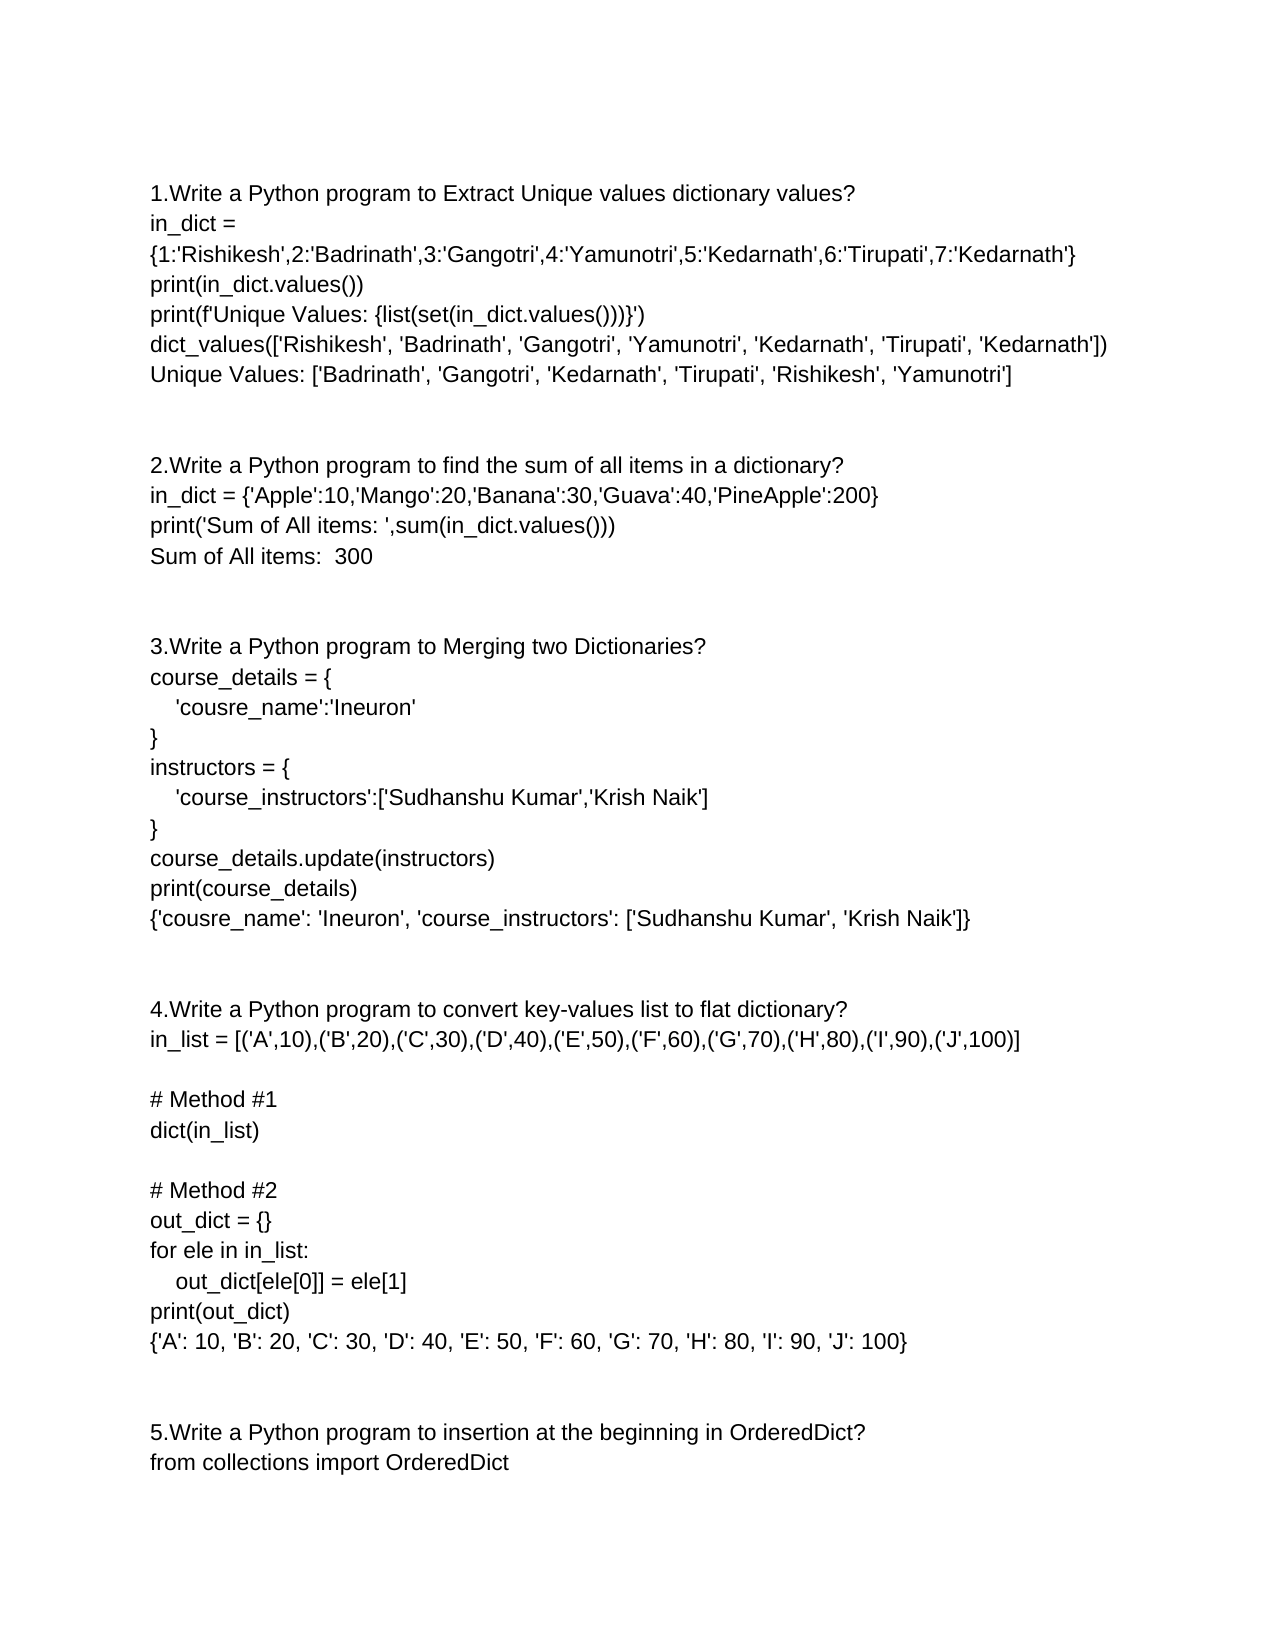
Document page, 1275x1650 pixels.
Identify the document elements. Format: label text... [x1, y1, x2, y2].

text out_dict = {} [150, 1207, 1125, 1234]
text in_dict = {'Apple':10,'Mango':20,'Banana':30,'Guava':40,'PineApple':200} [150, 482, 1125, 509]
text 'cousre_name':'Ineuron' [150, 694, 1125, 720]
text out_dict[ele[0]] = ele[1] [150, 1268, 1125, 1294]
text Unique Values: ['Badrinath', 'Gangotri', 'Kedarnath', 'Tirupati', 'Rishikesh', 'Yamunotri'] [150, 361, 1125, 388]
text print(out_dict) [150, 1298, 1125, 1324]
text in_list = [('A',10),('B',20),('C',30),('D',40),('E',50),('F',60),('G',70),('H',80),('I',90),('J',100)] [150, 1026, 1125, 1052]
text print(in_dict.values()) [150, 271, 1125, 297]
text } [150, 814, 1125, 841]
text 4.Write a Python program to convert key-values list to flat dictionary? [150, 996, 1125, 1022]
text instructors = { [150, 754, 1125, 781]
text } [150, 724, 1125, 750]
text # Method #1 [150, 1086, 1125, 1113]
text course_details.update(instructors) [150, 845, 1125, 871]
text {'cousre_name': 'Ineuron', 'course_instructors': ['Sudhanshu Kumar', 'Krish Naik']} [150, 905, 1125, 932]
text dict_values(['Rishikesh', 'Badrinath', 'Gangotri', 'Yamunotri', 'Kedarnath', 'Tirupati', 'Kedarnath']) [150, 331, 1125, 358]
text in_dict = {1:'Rishikesh',2:'Badrinath',3:'Gangotri',4:'Yamunotri',5:'Kedarnath',6:'Tirupati',7:'Kedarnath'} [150, 210, 1125, 267]
text 3.Write a Python program to Merging two Dictionaries? [150, 633, 1125, 660]
text print('Sum of All items: ',sum(in_dict.values())) [150, 512, 1125, 539]
text print(course_details) [150, 875, 1125, 901]
text Sum of All items: 300 [150, 543, 1125, 569]
text 'course_instructors':['Sudhanshu Kumar','Krish Naik'] [150, 784, 1125, 811]
text 1.Write a Python program to Extract Unique values dictionary values? [150, 180, 1125, 207]
text 2.Write a Python program to find the sum of all items in a dictionary? [150, 452, 1125, 478]
text dict(in_list) [150, 1117, 1125, 1143]
text {'A': 10, 'B': 20, 'C': 30, 'D': 40, 'E': 50, 'F': 60, 'G': 70, 'H': 80, 'I': 90, 'J': 100} [150, 1328, 1125, 1354]
text for ele in in_list: [150, 1237, 1125, 1264]
text course_details = { [150, 663, 1125, 690]
text 5.Write a Python program to insertion at the beginning in OrderedDict? [150, 1419, 1125, 1445]
text print(f'Unique Values: {list(set(in_dict.values()))}') [150, 301, 1125, 327]
text # Method #2 [150, 1177, 1125, 1203]
text from collections import OrderedDict [150, 1449, 1125, 1475]
